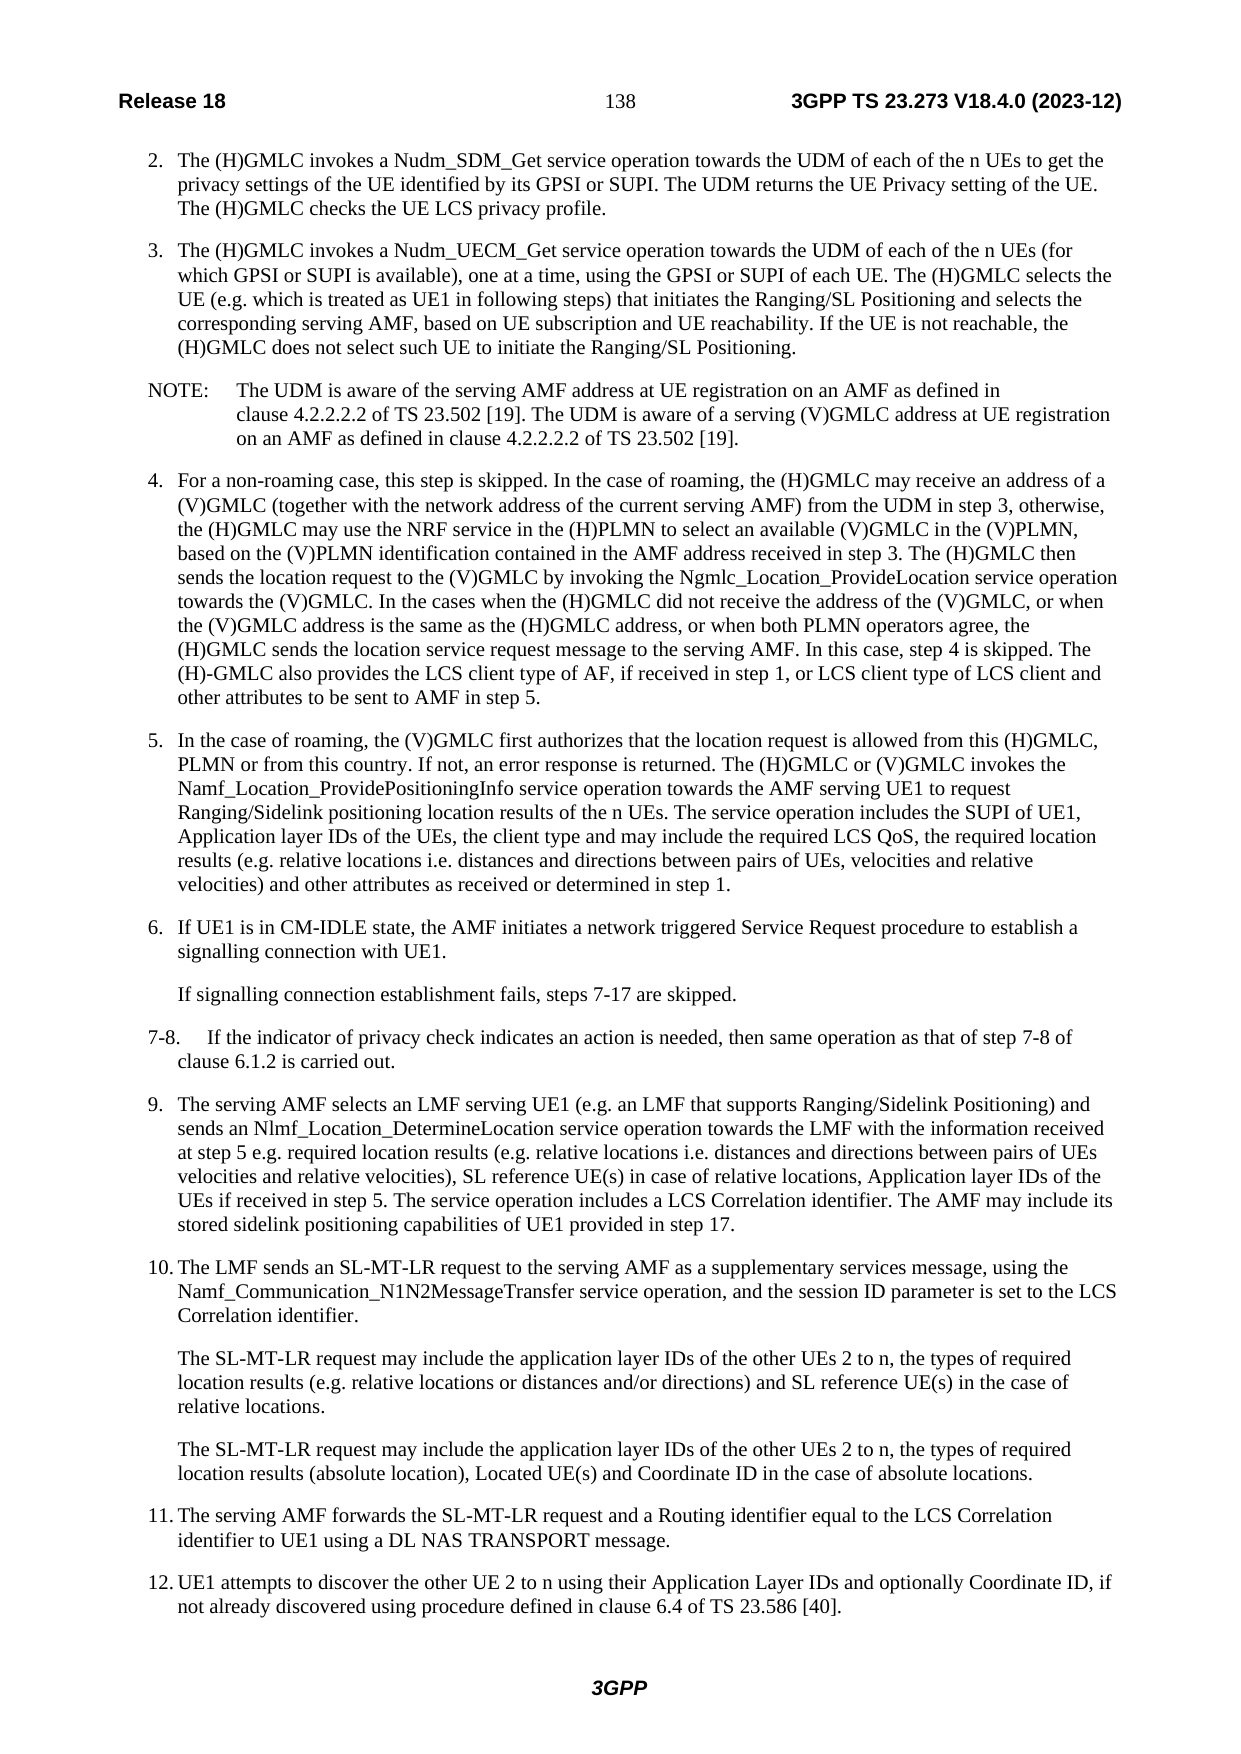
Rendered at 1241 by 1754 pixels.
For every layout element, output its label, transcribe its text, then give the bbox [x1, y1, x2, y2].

text 12. UE1 attempts to discover the other UE 2 to n using their Application Layer IDs and optionally Coordinate ID, if not already discovered using procedure defined in clause 6.4 of TS 23.586 [40]. [148, 1570, 1122, 1618]
text 9. The serving AMF selects an LMF serving UE1 (e.g. an LMF that supports Ranging/Sidelink Positioning) and sends an Nlmf_Location_DetermineLocation service operation towards the LMF with the information received at step 5 e.g. required location results (e.g. relative locations i.e. distances and directions between pairs of UEs velocities and relative velocities), SL reference UE(s) in case of relative locations, Application layer IDs of the UEs if received in step 5. The service operation includes a LCS Correlation identifier. The AMF may include its stored sidelink positioning capabilities of UE1 provided in step 17. [148, 1092, 1122, 1236]
text 4. For a non-roaming case, this step is skipped. In the case of roaming, the (H)GMLC may receive an address of a (V)GMLC (together with the network address of the current serving AMF) from the UDM in step 3, otherwise, the (H)GMLC may use the NRF service in the (H)PLMN to select an available (V)GMLC in the (V)PLMN, based on the (V)PLMN identification contained in the AMF address received in step 3. The (H)GMLC then sends the location request to the (V)GMLC by invoking the Ngmlc_Location_ProvideLocation service operation towards the (V)GMLC. In the cases when the (H)GMLC did not receive the address of the (V)GMLC, or when the (V)GMLC address is the same as the (H)GMLC address, or when both PLMN operators agree, the (H)GMLC sends the location service request message to the serving AMF. In this case, step 4 is skipped. The (H)-GMLC also provides the LCS client type of AF, if received in step 1, or LCS client type of LCS client and other attributes to be sent to AMF in step 5. [148, 468, 1122, 709]
text 5. In the case of roaming, the (V)GMLC first authorizes that the location request is allowed from this (H)GMLC, PLMN or from this country. If not, an error response is returned. The (H)GMLC or (V)GMLC invokes the Namf_Location_ProvidePositioningInfo service operation towards the AMF serving UE1 to request Ranging/Sidelink positioning location results of the n UEs. The service operation includes the SUPI of UE1, Application layer IDs of the UEs, the client type and may include the required LCS QoS, the required location results (e.g. relative locations i.e. distances and directions between pairs of UEs, velocities and relative velocities) and other attributes as received or determined in step 1. [148, 728, 1122, 896]
text 11. The serving AMF forwards the SL-MT-LR request and a Routing identifier equal to the LCS Correlation identifier to UE1 using a DL NAS TRANSPORT message. [148, 1503, 1122, 1552]
text 10. The LMF sends an SL-MT-LR request to the serving AMF as a supplementary services message, using the Namf_Communication_N1N2MessageTransfer service operation, and the session ID parameter is set to the LCS Correlation identifier. [148, 1255, 1122, 1327]
text The SL-MT-LR request may include the application layer IDs of the other UEs 2 to n, the types of required location results (absolute location), Located UE(s) and Coordinate ID in the case of absolute locations. [148, 1437, 1122, 1485]
text The SL-MT-LR request may include the application layer IDs of the other UEs 2 to n, the types of required location results (e.g. relative locations or distances and/or directions) and SL reference UE(s) in the case of relative locations. [148, 1346, 1122, 1418]
text 2. The (H)GMLC invokes a Nudm_SDM_Get service operation towards the UDM of each of the n UEs to get the privacy settings of the UE identified by its GPSI or SUPI. The UDM returns the UE Privacy setting of the UE. The (H)GMLC checks the UE LCS privacy profile. [148, 147, 1122, 220]
text 3. The (H)GMLC invokes a Nudm_UECM_Get service operation towards the UDM of each of the n UEs (for which GPSI or SUPI is available), one at a time, using the GPSI or SUPI of each UE. The (H)GMLC selects the UE (e.g. which is treated as UE1 in following steps) that initiates the Ranging/SL Positioning and selects the corresponding serving AMF, based on UE subscription and UE reachability. If the UE is not reachable, the (H)GMLC does not select such UE to initiate the Ranging/SL Positioning. [148, 238, 1122, 359]
text NOTE: The UDM is aware of the serving AMF address at UE registration on an AMF as defined in clause 4.2.2.2.2 of TS 23.502 [19]. The UDM is aware of a serving (V)GMLC address at UE registration on an AMF as defined in clause 4.2.2.2.2 of TS 23.502 [19]. [148, 377, 1122, 450]
text 7-8. If the indicator of privacy check indicates an action is needed, then same operation as that of step 7-8 of clause 6.1.2 is carried out. [148, 1025, 1122, 1073]
text If signalling connection establishment fails, steps 7-17 are skipped. [148, 982, 1122, 1006]
text 6. If UE1 is in CM-IDLE state, the AMF initiates a network triggered Service Request procedure to establish a signalling connection with UE1. [148, 915, 1122, 963]
